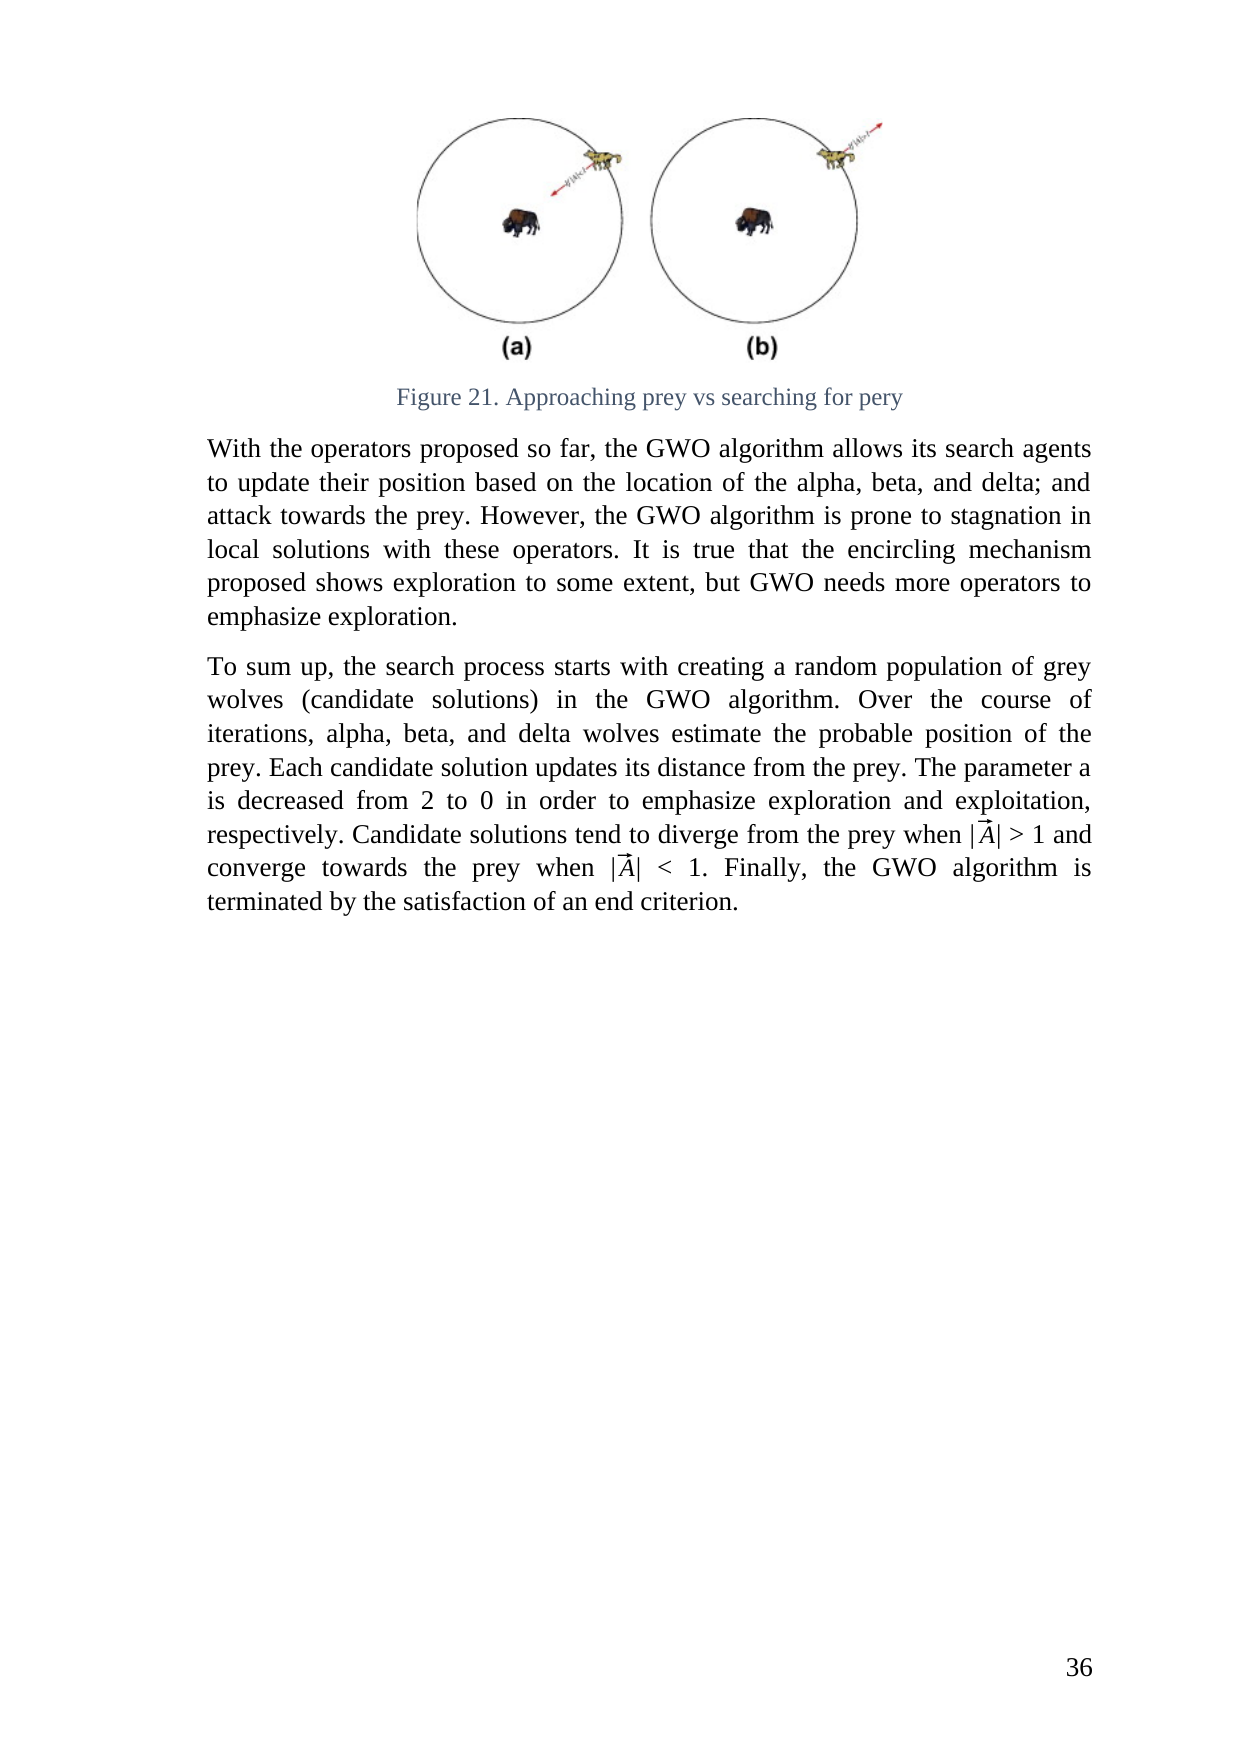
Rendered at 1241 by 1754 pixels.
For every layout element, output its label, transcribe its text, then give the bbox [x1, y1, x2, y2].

text To sum up, the search process starts with creating a random population of grey wolves (candidate solutions) in the GWO algorithm. Over the course of iterations, alpha, beta, and delta wolves estimate the probable position of the prey. Each candidate solution updates its distance from the prey. The parameter a is decreased from 2 to 0 in order to emphasize exploration and exploitation, respectively. Candidate solutions tend to diverge from the prey when || > 1 and converge towards the prey when || < 1. Finally, the GWO algorithm is terminated by the satisfaction of an end criterion. [207, 650, 1092, 916]
text With the operators proposed so far, the GWO algorithm allows its search agents to update their position based on the location of the alpha, beta, and delta; and attack towards the prey. However, the GWO algorithm is prone to stagnation in local solutions with these operators. It is true that the encircling mechanism proposed shows exploration to some extent, but GWO needs more operators to emphasize exploration. [207, 432, 1092, 631]
picture [416, 118, 883, 364]
text Figure 21. Approaching prey vs searching for pery [207, 382, 1092, 411]
